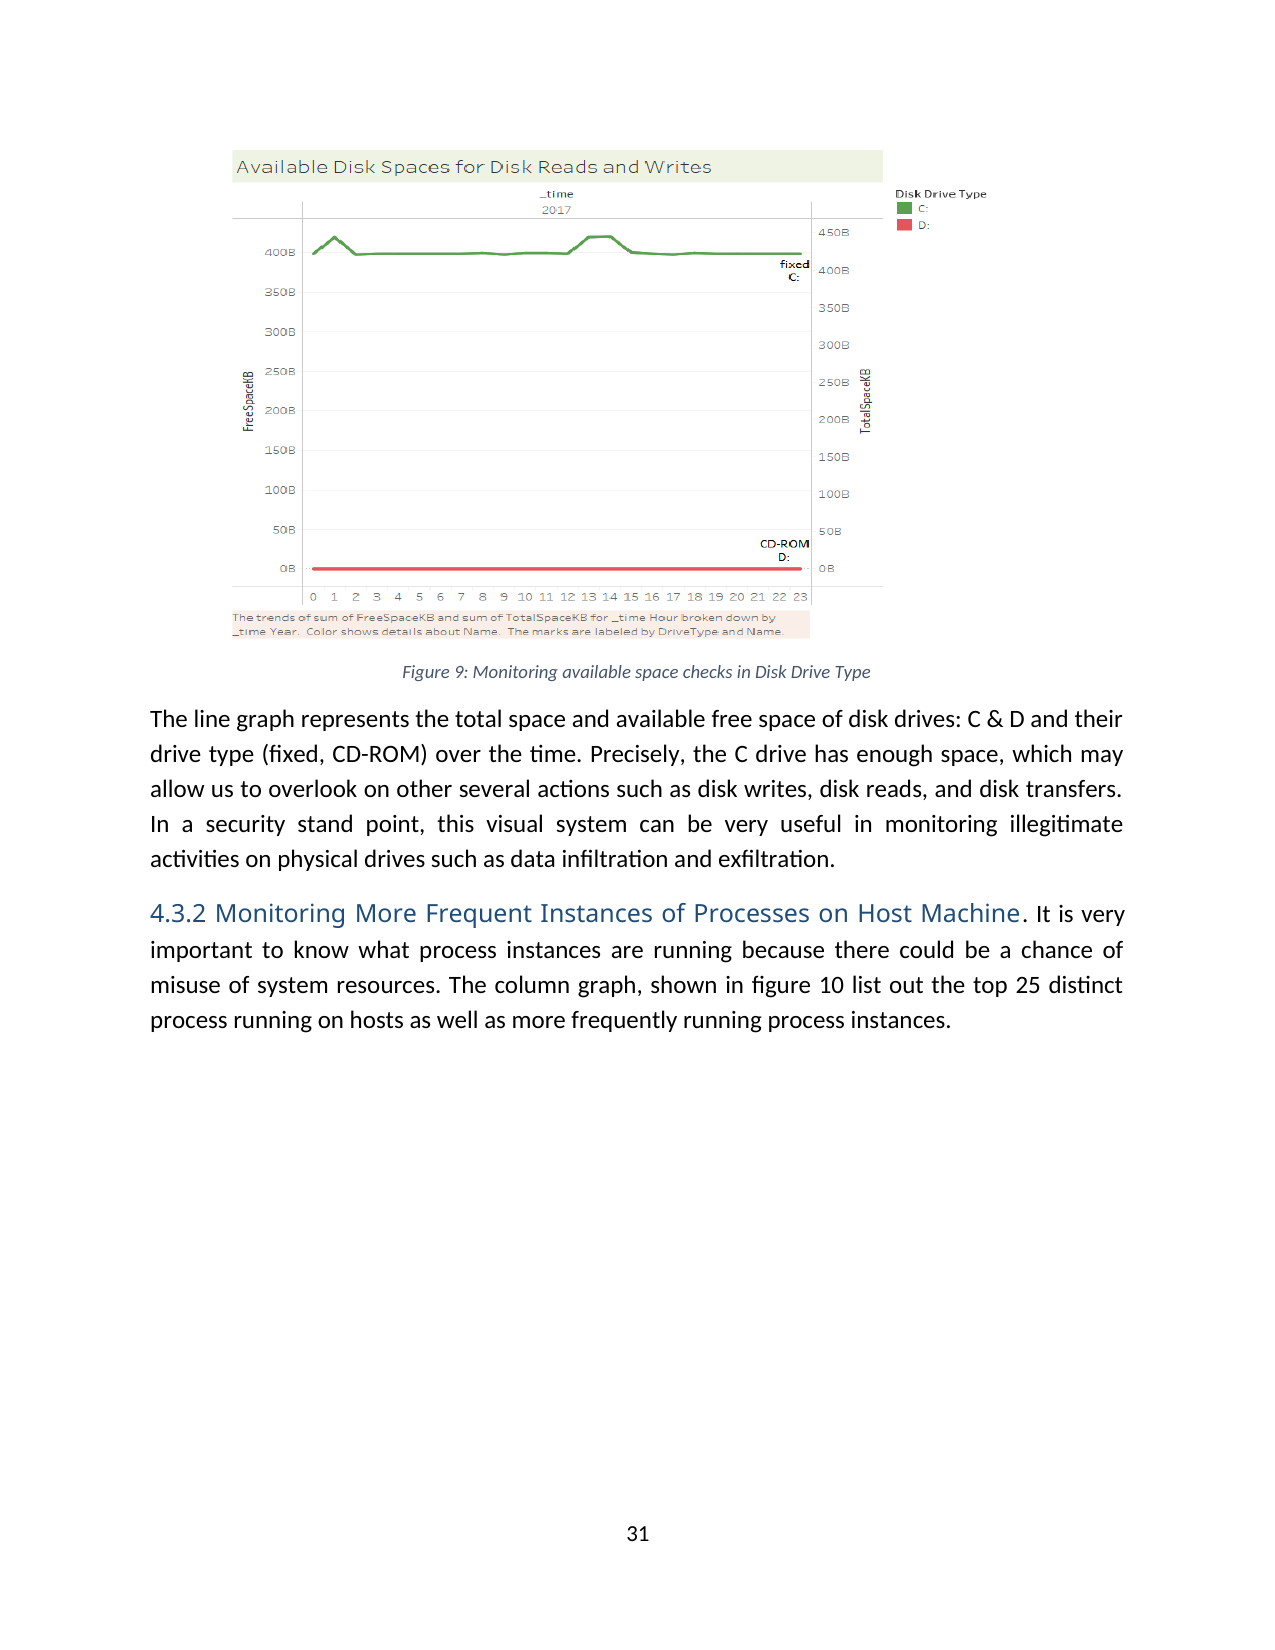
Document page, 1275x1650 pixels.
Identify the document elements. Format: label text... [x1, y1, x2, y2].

picture [232, 150, 1043, 639]
text The line graph represents the total space and available free space of disk drives: C & D and their drive type (fixed, CD-ROM) over the time. Precisely, the C drive has enough space, which may allow us to overlook on other several actions such as disk writes, disk reads, and disk transfers. In a security stand point, this visual system can be very useful in monitoring illegitimate activities on physical drives such as data infiltration and exfiltration. [150, 704, 1125, 874]
text 4.3.2 Monitoring More Frequent Instances of Processes on Host Machine. It is very important to know what process instances are running because there could be a chance of misuse of system resources. The column graph, shown in figure 10 list out the top 25 distinct process running on hosts as well as more frequently running process instances. [150, 895, 1125, 1034]
